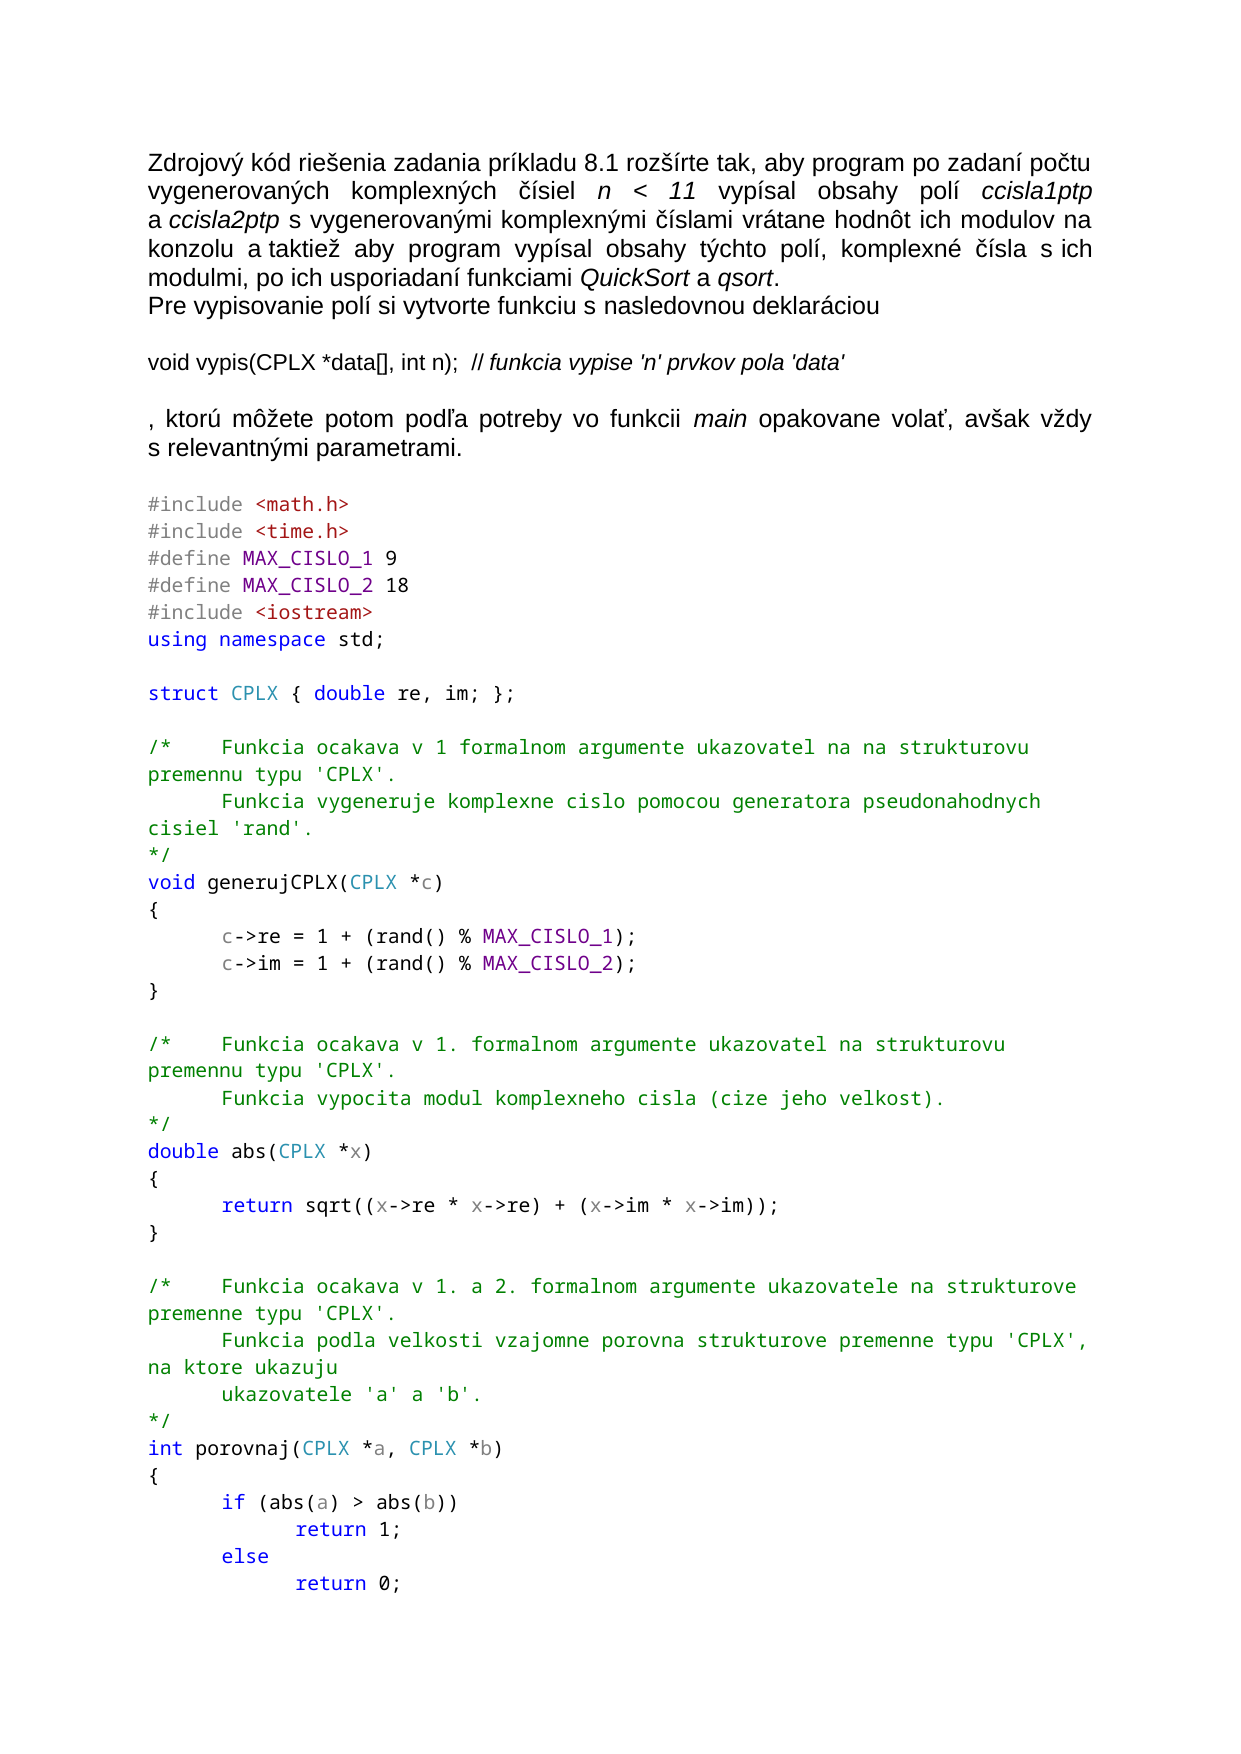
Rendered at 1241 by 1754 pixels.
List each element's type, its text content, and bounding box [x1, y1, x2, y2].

text int porovnaj(CPLX *a, CPLX *b) [148, 1434, 1093, 1461]
text return 0; [148, 1569, 1093, 1596]
text else [148, 1542, 1093, 1569]
text #define MAX_CISLO_2 18 [148, 571, 1093, 598]
text } [148, 1219, 1093, 1246]
text /* Funkcia ocakava v 1. a 2. formalnom argumente ukazovatele na strukturove premenne typu 'CPLX'. [148, 1273, 1093, 1327]
text using namespace std; [148, 625, 1093, 652]
text struct CPLX { double re, im; }; [148, 679, 1093, 706]
text , ktorú môžete potom podľa potreby vo funkcii main opakovane volať, avšak vždy s relevantnými parametrami. [148, 404, 1093, 461]
text c->im = 1 + (rand() % MAX_CISLO_2); [148, 949, 1093, 976]
text Funkcia podla velkosti vzajomne porovna strukturove premenne typu 'CPLX', na ktore ukazuju [148, 1327, 1093, 1381]
text Funkcia vygeneruje komplexne cislo pomocou generatora pseudonahodnych cisiel 'rand'. [148, 787, 1093, 841]
text void vypis(CPLX *data[], int n); // funkcia vypise 'n' prvkov pola 'data' [148, 349, 1093, 375]
text Pre vypisovanie polí si vytvorte funkciu s nasledovnou deklaráciou [148, 291, 1093, 320]
text void generujCPLX(CPLX *c) [148, 868, 1093, 895]
text } [148, 976, 1093, 1003]
text return sqrt((x->re * x->re) + (x->im * x->im)); [148, 1192, 1093, 1219]
text { [148, 895, 1093, 922]
text c->re = 1 + (rand() % MAX_CISLO_1); [148, 922, 1093, 949]
text ukazovatele 'a' a 'b'. [148, 1381, 1093, 1407]
text */ [148, 1407, 1093, 1434]
text #include <math.h> [148, 490, 1093, 517]
text #define MAX_CISLO_1 9 [148, 544, 1093, 571]
text double abs(CPLX *x) [148, 1138, 1093, 1165]
text Funkcia vypocita modul komplexneho cisla (cize jeho velkost). [148, 1084, 1093, 1111]
text return 1; [148, 1515, 1093, 1542]
text if (abs(a) > abs(b)) [148, 1488, 1093, 1515]
text */ [148, 841, 1093, 868]
text { [148, 1165, 1093, 1192]
text /* Funkcia ocakava v 1. formalnom argumente ukazovatel na strukturovu premennu typu 'CPLX'. [148, 1030, 1093, 1084]
text #include <iostream> [148, 598, 1093, 625]
text */ [148, 1111, 1093, 1138]
text Zdrojový kód riešenia zadania príkladu 8.1 rozšírte tak, aby program po zadaní počtu vygenerovaných komplexných čísiel n < 11 vypísal obsahy polí ccisla1ptp a ccisla2ptp s vygenerovanými komplexnými číslami vrátane hodnôt ich modulov na konzolu a taktiež aby program vypísal obsahy týchto polí, komplexné čísla s ich modulmi, po ich usporiadaní funkciami QuickSort a qsort. [148, 148, 1093, 291]
text { [148, 1461, 1093, 1488]
text #include <time.h> [148, 517, 1093, 544]
text /* Funkcia ocakava v 1 formalnom argumente ukazovatel na na strukturovu premennu typu 'CPLX'. [148, 733, 1093, 787]
